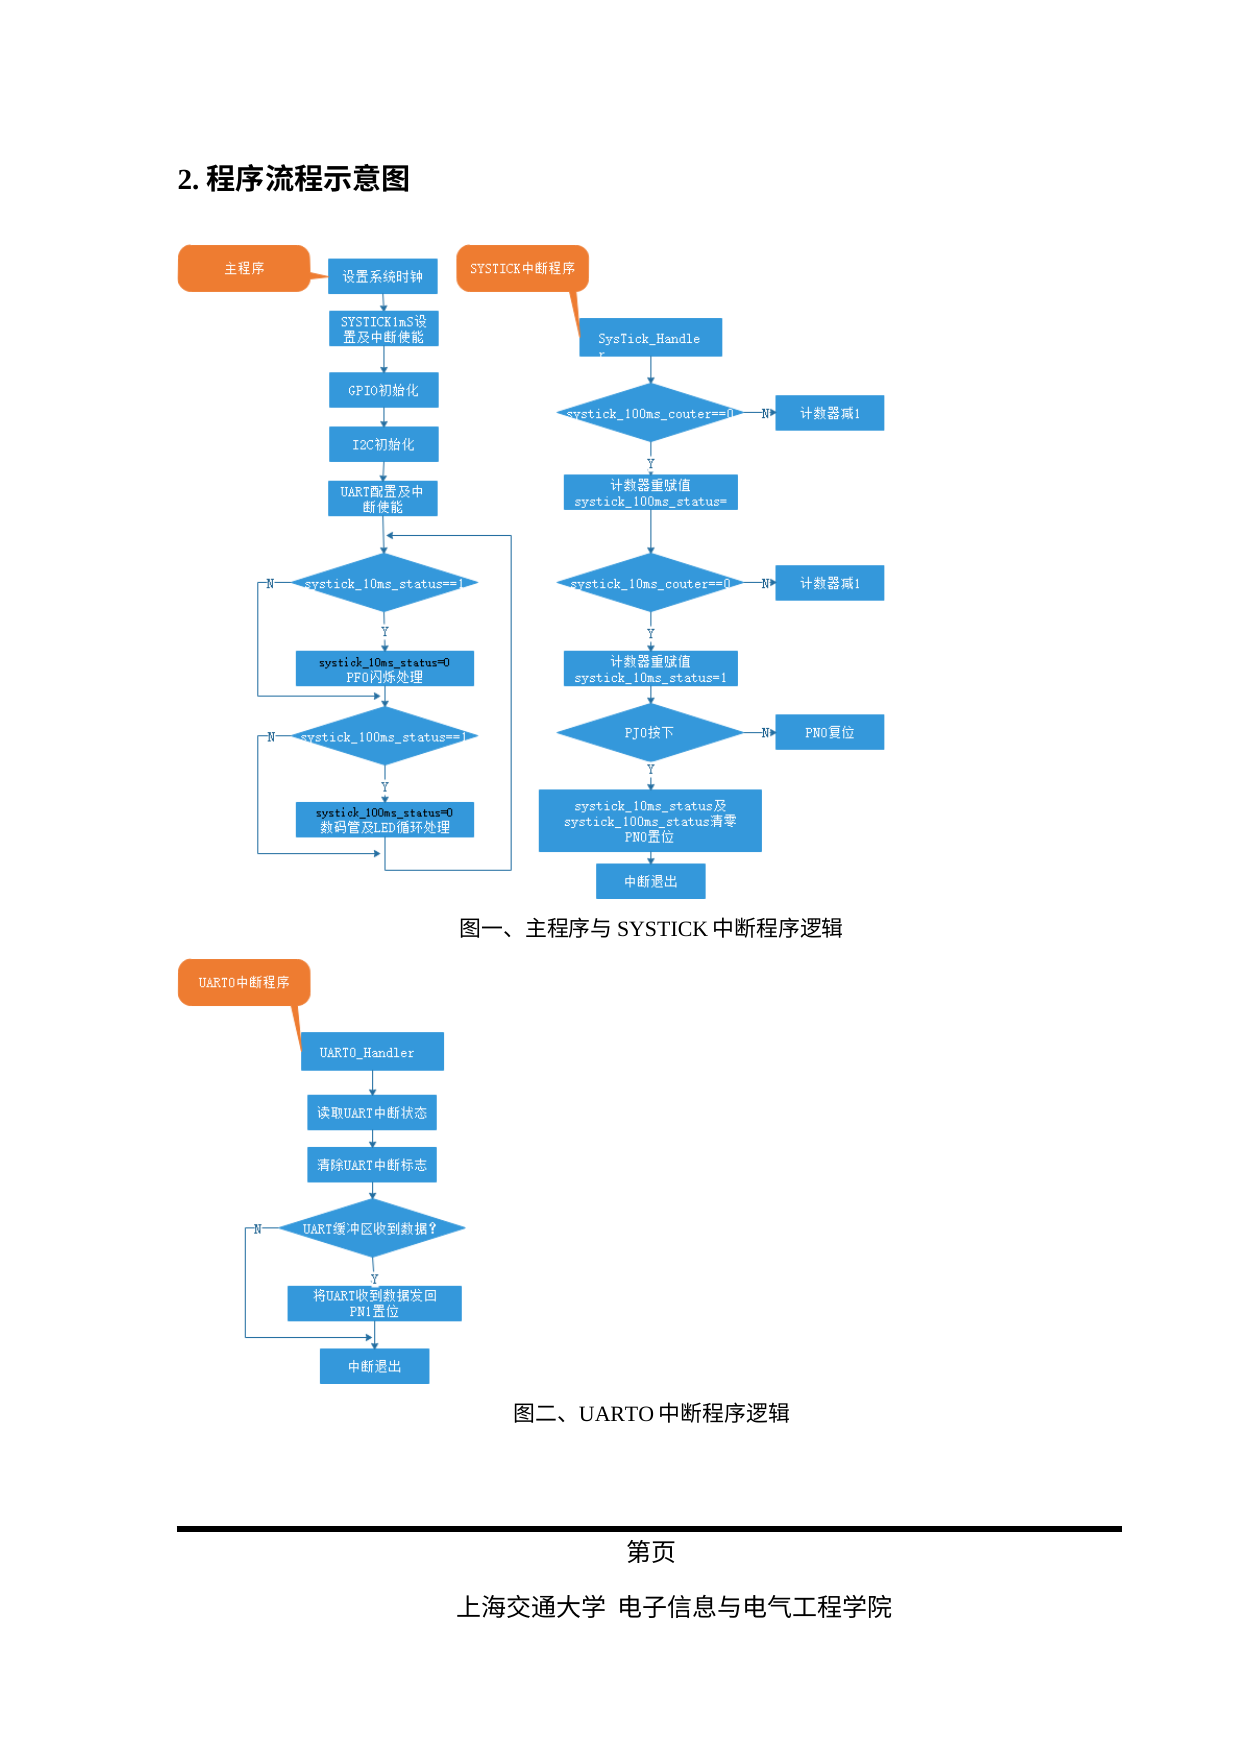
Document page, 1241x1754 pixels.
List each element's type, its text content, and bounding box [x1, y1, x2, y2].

text 图一、主程序与SYSTICK中断程序逻辑 [177, 911, 1126, 943]
text 图二、UARTO中断程序逻辑 [177, 1396, 1126, 1428]
picture [177, 244, 885, 899]
picture [177, 958, 466, 1384]
subtitle 程序流程示意图 [177, 156, 1126, 198]
